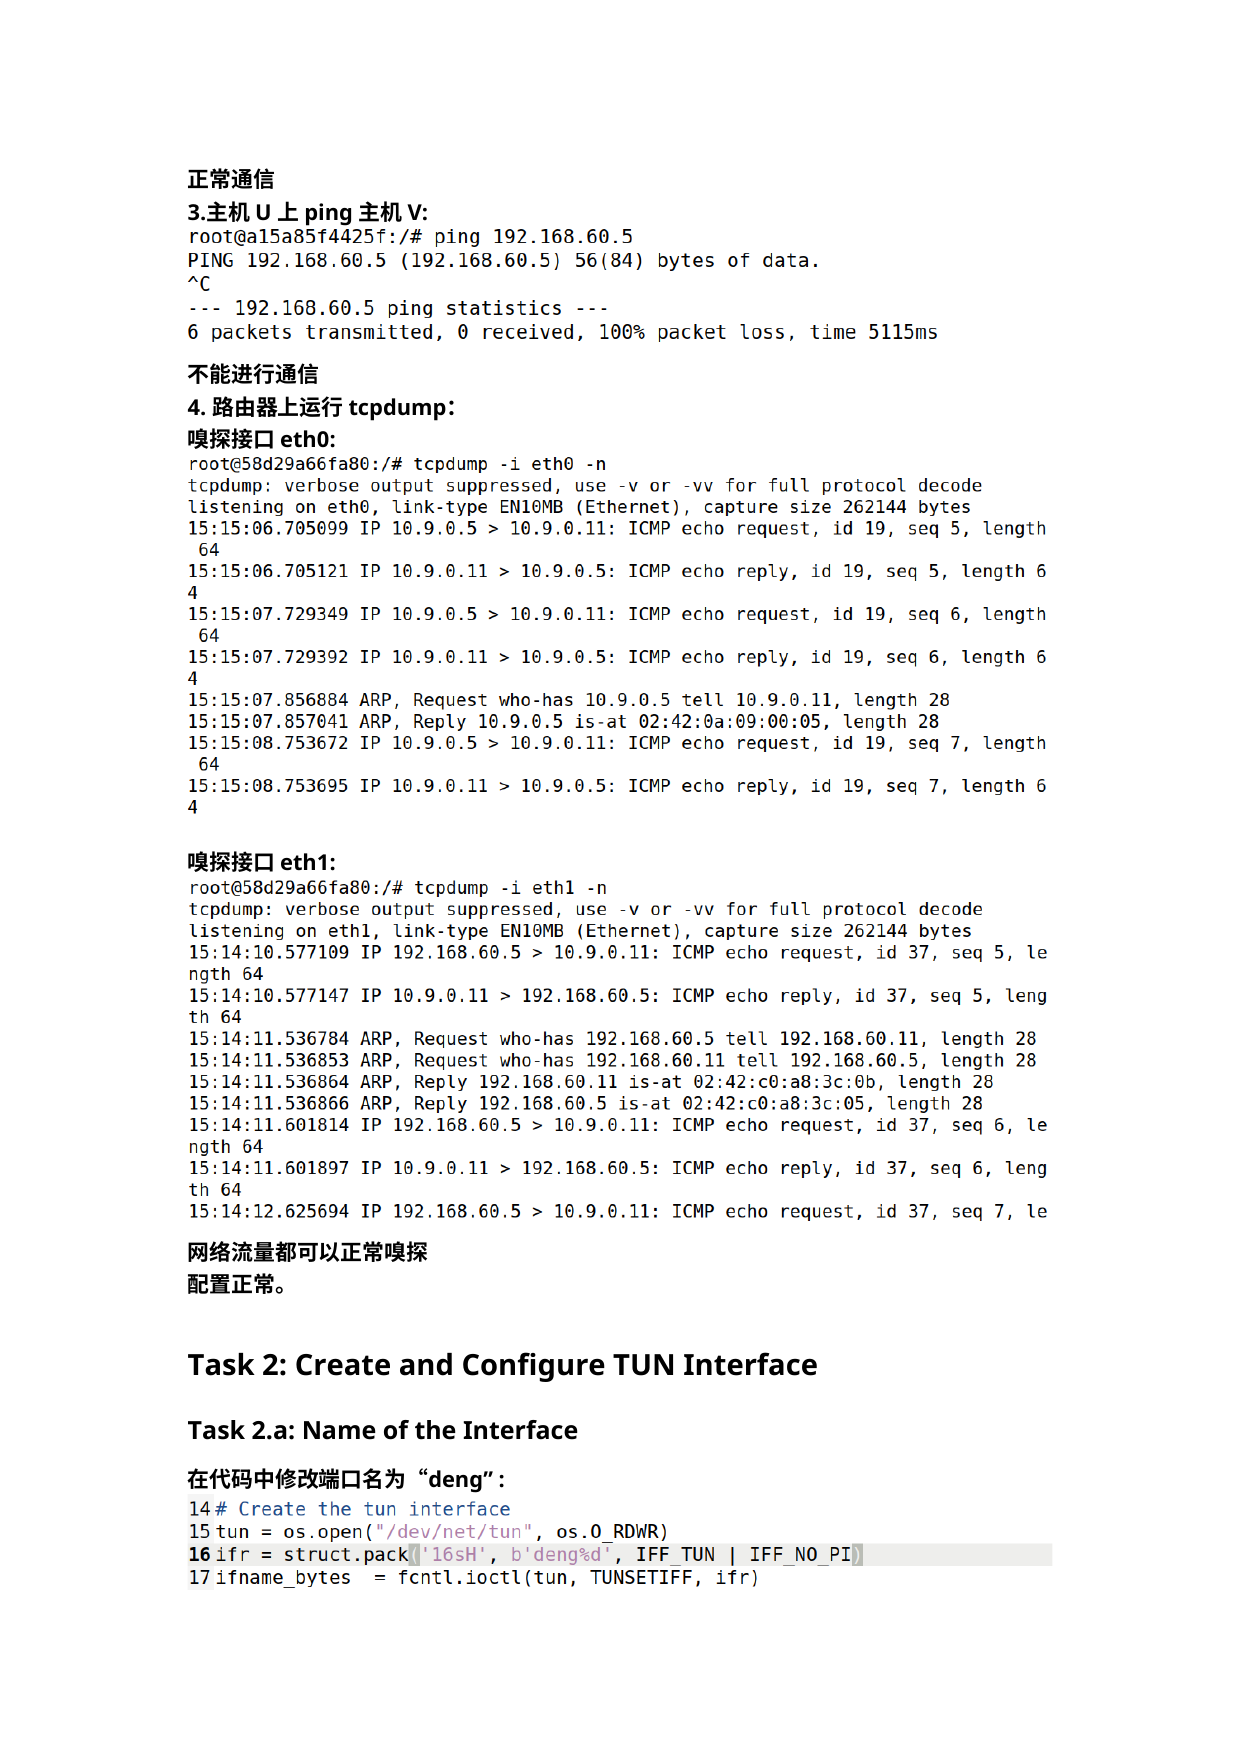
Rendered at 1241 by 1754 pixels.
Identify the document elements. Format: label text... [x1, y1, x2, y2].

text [187, 162, 1053, 227]
picture [187, 877, 1049, 1222]
picture [187, 454, 1047, 818]
text Task 2: Create and Configure TUN Interface Task 2.a: Name of the Interface 在代码中修改端口名为“deng” : [187, 1299, 1053, 1494]
picture [187, 227, 1050, 350]
picture [187, 1494, 1053, 1590]
